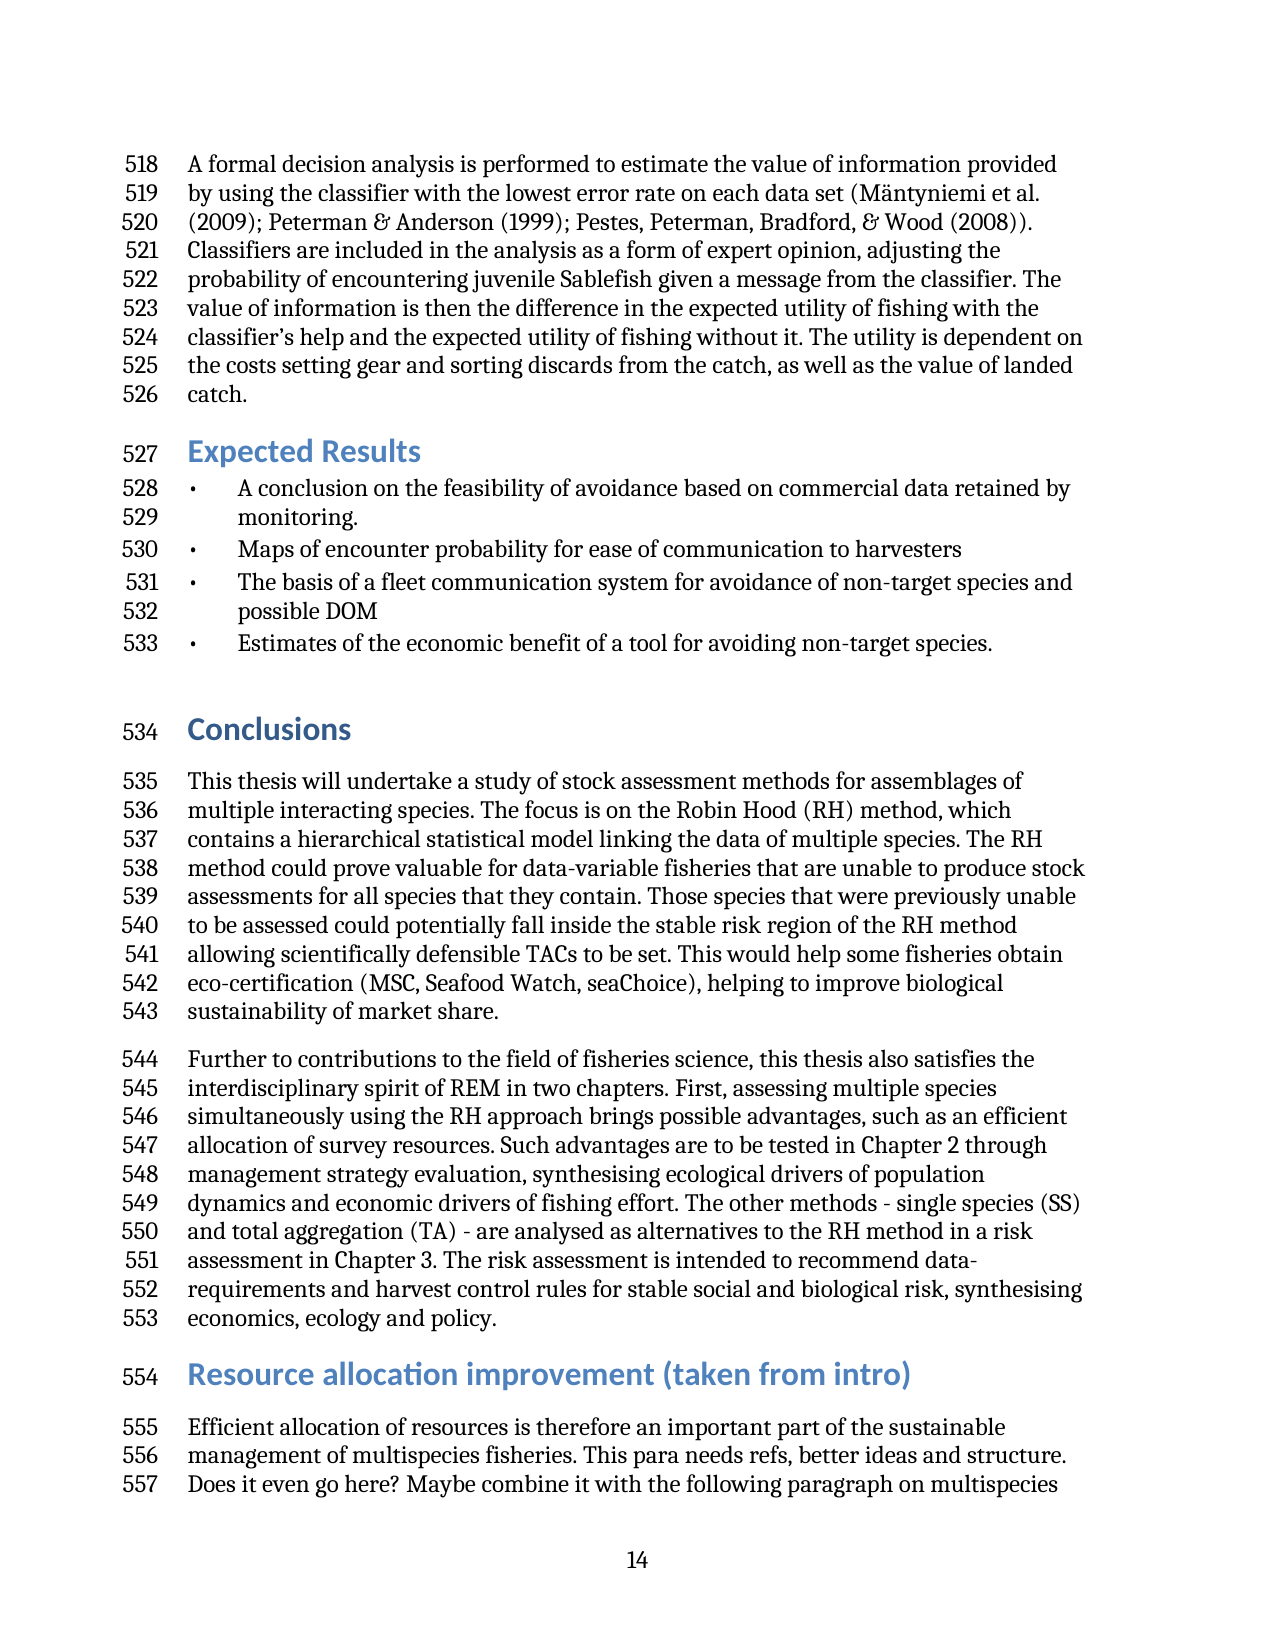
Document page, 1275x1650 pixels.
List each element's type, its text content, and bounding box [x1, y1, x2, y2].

list Maps of encounter probability for ease of communication to harvesters [187, 535, 1087, 564]
list A conclusion on the feasibility of avoidance based on commercial data retained by monitoring. [187, 474, 1087, 532]
subtitle Expected Results [187, 429, 1087, 470]
subtitle Conclusions [187, 708, 1087, 748]
text A formal decision analysis is performed to estimate the value of information provided by using the classifier with the lowest error rate on each data set (Mäntyniemi et al. (2009); Peterman & Anderson (1999); Pestes, Peterman, Bradford, & Wood (2008)). Classifiers are included in the analysis as a form of expert opinion, adjusting the probability of encountering juvenile Sablefish given a message from the classifier. The value of information is then the difference in the expected utility of fishing with the classifier’s help and the expected utility of fishing without it. The utility is dependent on the costs setting gear and sorting discards from the catch, as well as the value of landed catch. [187, 150, 1087, 409]
text This thesis will undertake a study of stock assessment methods for assemblages of multiple interacting species. The focus is on the Robin Hood (RH) method, which contains a hierarchical statistical model linking the data of multiple species. The RH method could prove valuable for data-variable fisheries that are unable to produce stock assessments for all species that they contain. Those species that were previously unable to be assessed could potentially fall inside the stable risk region of the RH method allowing scientifically defensible TACs to be set. This would help some fisheries obtain eco-certification (MSC, Seafood Watch, seaChoice), helping to improve biological sustainability of market share. [187, 767, 1087, 1026]
list The basis of a fleet communication system for avoidance of non-target species and possible DOM [187, 568, 1087, 625]
subtitle Resource allocation improvement (taken from intro) [187, 1353, 1087, 1394]
list Estimates of the economic benefit of a tool for avoiding non-target species. [187, 629, 1087, 658]
